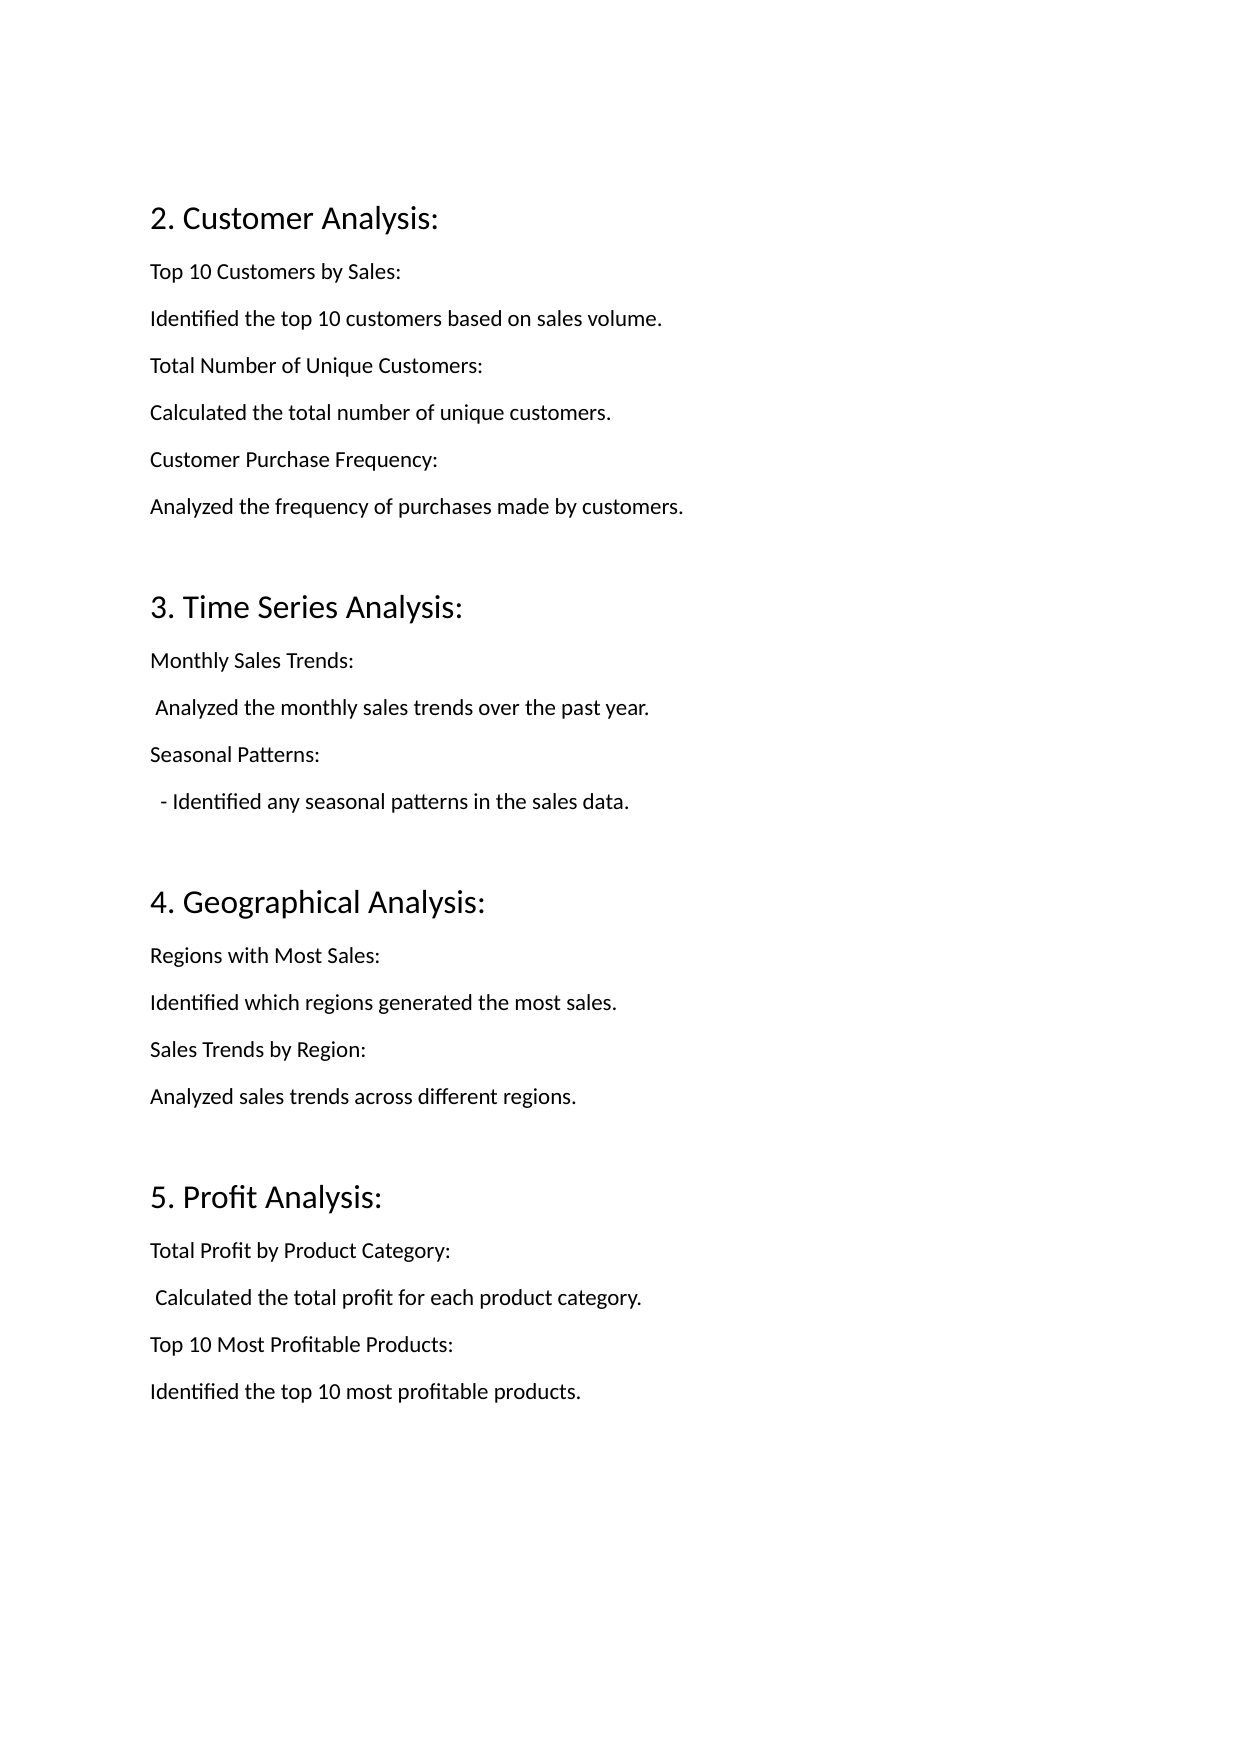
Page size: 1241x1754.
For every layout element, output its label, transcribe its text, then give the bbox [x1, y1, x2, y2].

text Seasonal Patterns: [150, 740, 1090, 768]
text 3. Time Series Analysis: [150, 586, 1090, 626]
text Analyzed the frequency of purchases made by customers. [150, 492, 1090, 520]
text Top 10 Customers by Sales: [150, 257, 1090, 286]
text Customer Purchase Frequency: [150, 445, 1090, 473]
text Calculated the total profit for each product category. [150, 1283, 1090, 1311]
text Identified which regions generated the most sales. [150, 988, 1090, 1016]
text Identified the top 10 customers based on sales volume. [150, 304, 1090, 332]
text Calculated the total number of unique customers. [150, 398, 1090, 426]
text Monthly Sales Trends: [150, 646, 1090, 674]
text Sales Trends by Region: [150, 1035, 1090, 1063]
text 2. Customer Analysis: [150, 197, 1090, 238]
text 4. Geographical Analysis: [150, 881, 1090, 921]
text Analyzed sales trends across different regions. [150, 1082, 1090, 1110]
text Top 10 Most Profitable Products: [150, 1330, 1090, 1358]
text - Identified any seasonal patterns in the sales data. [150, 787, 1090, 815]
text Analyzed the monthly sales trends over the past year. [150, 693, 1090, 721]
text Total Number of Unique Customers: [150, 351, 1090, 379]
text Identified the top 10 most profitable products. [150, 1377, 1090, 1405]
text Total Profit by Product Category: [150, 1236, 1090, 1264]
text 5. Profit Analysis: [150, 1176, 1090, 1216]
text Regions with Most Sales: [150, 941, 1090, 969]
